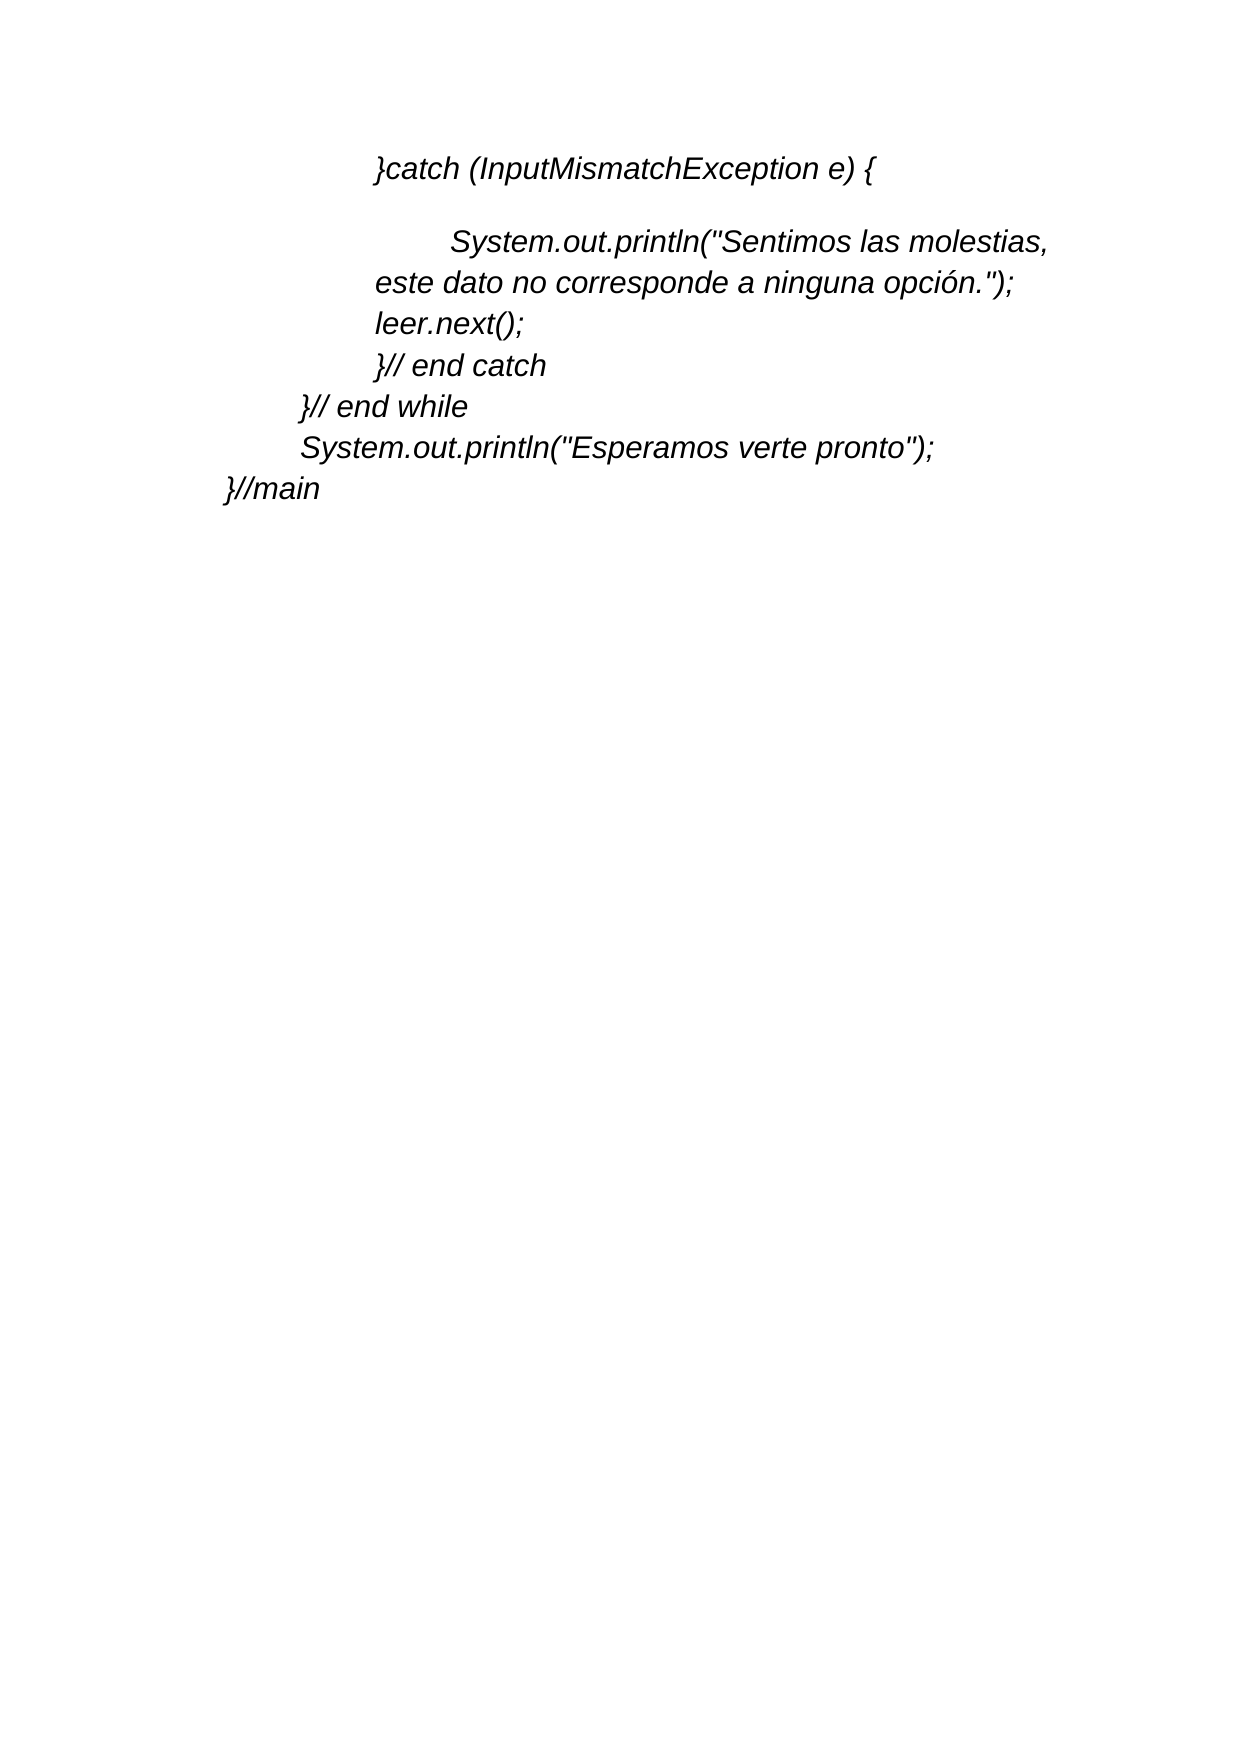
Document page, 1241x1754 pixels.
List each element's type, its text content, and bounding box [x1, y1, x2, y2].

text }catch (InputMismatchException e) { [150, 150, 1090, 186]
text }// end while [150, 388, 1090, 424]
text }// end catch [150, 347, 1090, 383]
text System.out.println("Sentimos las molestias, este dato no corresponde a ninguna opción."); [375, 191, 1090, 300]
text leer.next(); [150, 305, 1090, 341]
text }//main [150, 470, 1090, 506]
text System.out.println("Esperamos verte pronto"); [150, 429, 1090, 465]
